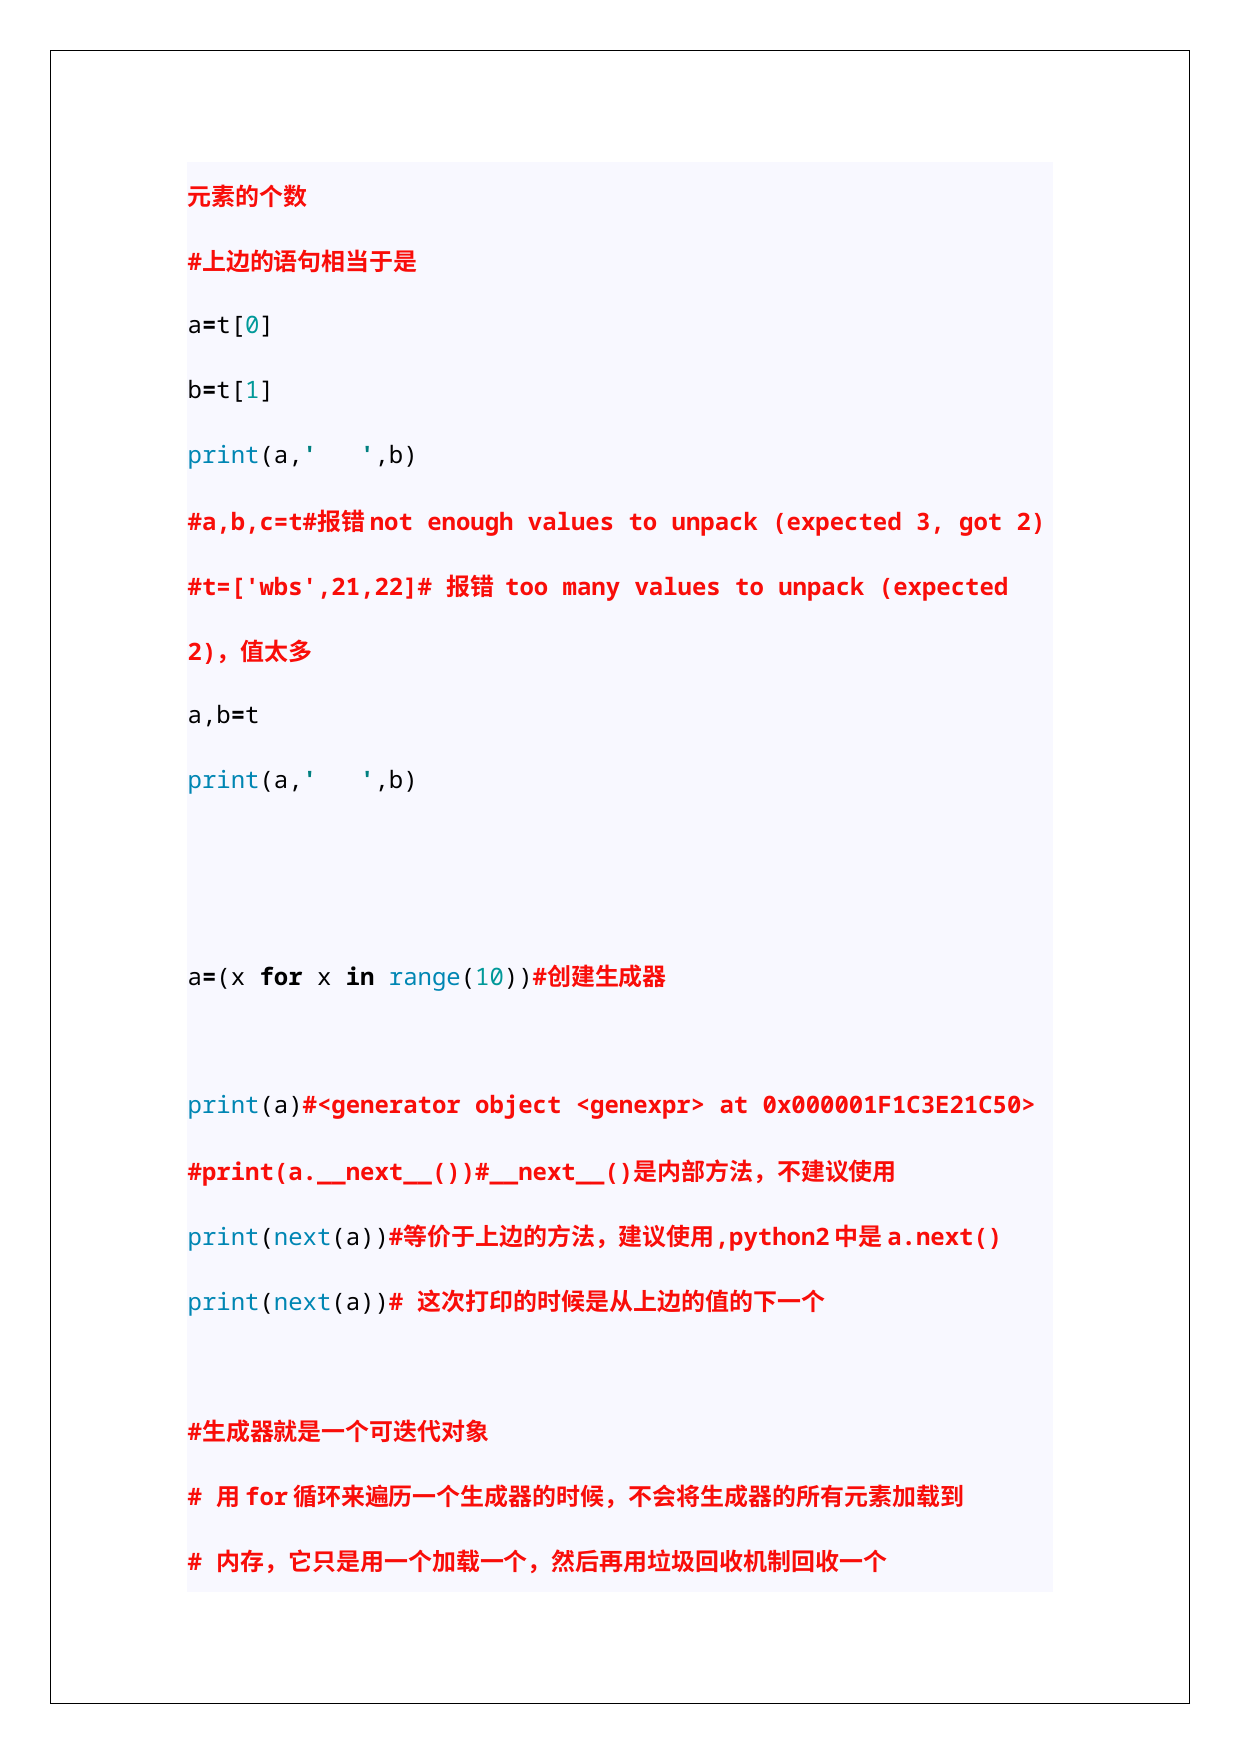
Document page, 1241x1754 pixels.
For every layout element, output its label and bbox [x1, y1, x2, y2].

text [187, 162, 1053, 1592]
